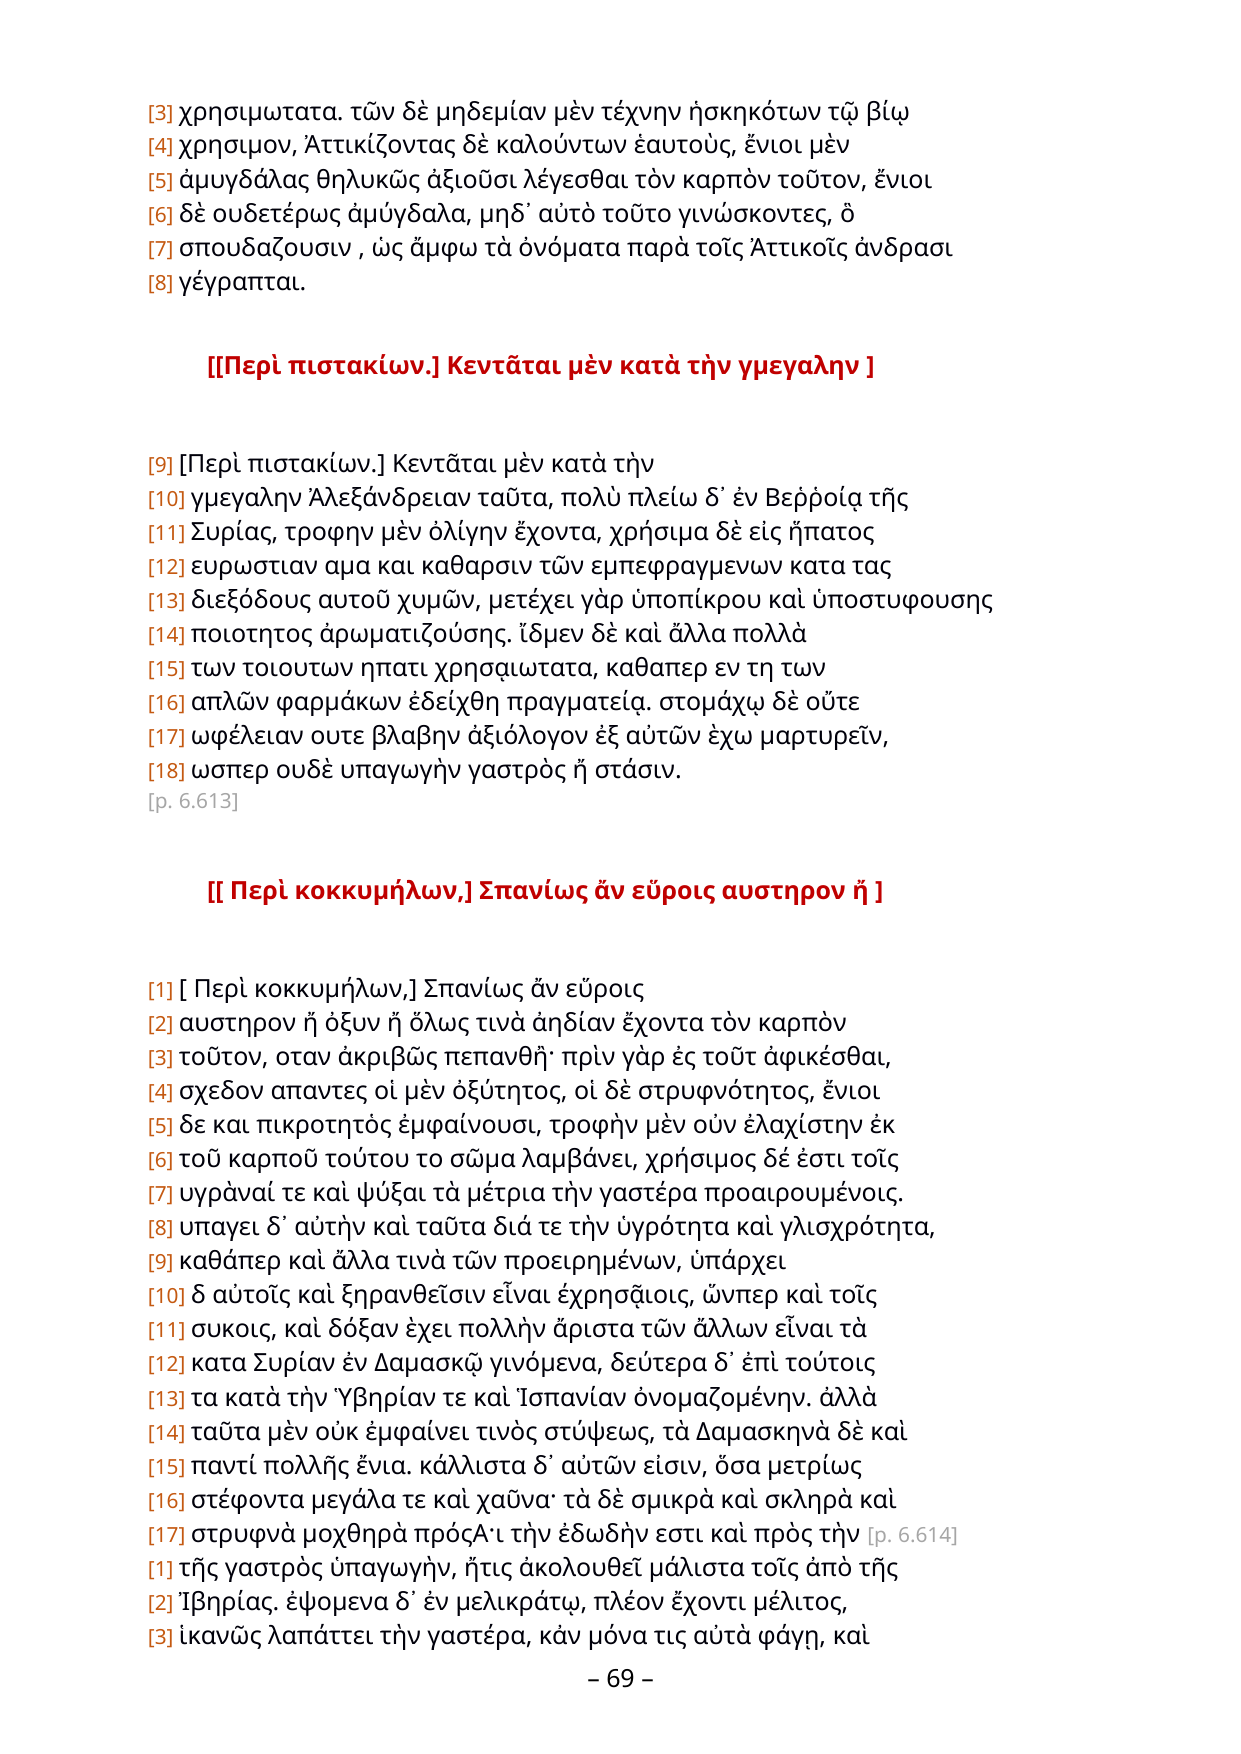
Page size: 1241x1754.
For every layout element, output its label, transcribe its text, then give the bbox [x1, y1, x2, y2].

text [p. 6.613] [148, 786, 1092, 814]
subtitle [[Περὶ πιστακίων.] Κεντᾶται μὲν κατὰ τὴν γμεγαλην ] [207, 347, 1092, 382]
text [9] [Περὶ πιστακίων.] Κεντᾶται μὲν κατὰ τὴν [10] γμεγαλην Ἀλεξάνδρειαν ταῦτα, πολὺ πλείω δ᾽ ἐν Βεῥῥοίᾳ τῆς [11] Συρίας, τροφην μὲν ὀλίγην ἔχοντα, χρήσιμα δὲ εἰς ἥπατος [12] ευρωστιαν αμα και καθαρσιν τῶν εμπεφραγμενων κατα τας [13] διεξόδους αυτοῦ χυμῶν, μετέχει γὰρ ὑποπίκρου καὶ ὑποστυφουσης [14] ποιοτητος ἀρωματιζούσης. ἴδμεν δὲ καὶ ἄλλα πολλὰ [15] των τοιουτων ηπατι χρησᾳιωτατα, καθαπερ εν τη των [16] απλῶν φαρμάκων ἐδείχθη πραγματείᾳ. στομάχῳ δὲ οὔτε [17] ωφέλειαν ουτε βλαβην ἀξιόλογον ἐξ αὐτῶν ὲχω μαρτυρεῖν, [18] ωσπερ ουδὲ υπαγωγὴν γαστρὸς ἤ στάσιν. [148, 417, 1092, 786]
subtitle [[ Περὶ κοκκυμήλων,] Σπανίως ἄν εὕροις αυστηρον ἤ ] [207, 873, 1092, 907]
